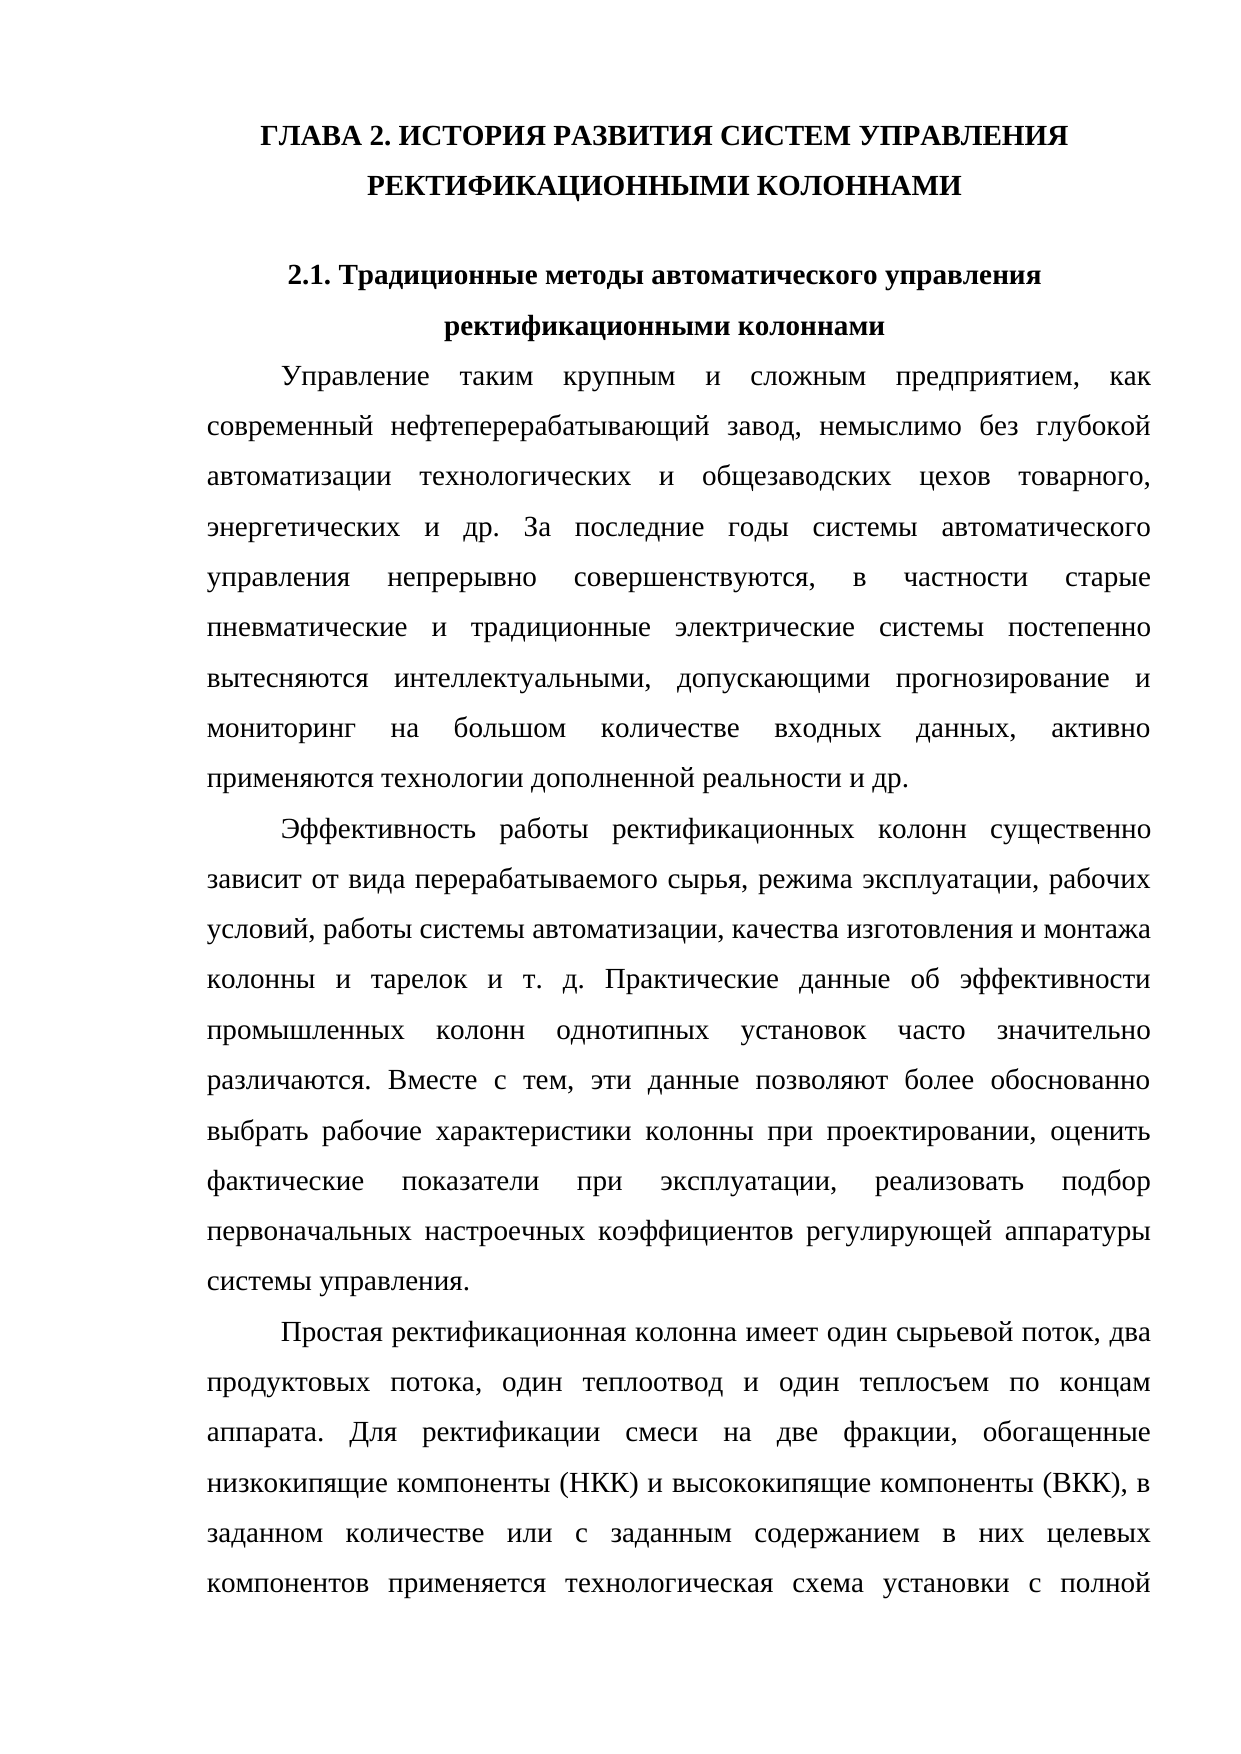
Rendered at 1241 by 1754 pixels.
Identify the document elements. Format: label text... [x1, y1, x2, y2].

text Эффективность работы ректификационных колонн существенно зависит от вида перерабатываемого сырья, режима эксплуатации, рабочих условий, работы системы автоматизации, качества изготовления и монтажа колонны и тарелок и т. д. Практические данные об эффективности промышленных колонн однотипных установок часто значительно различаются. Вместе с тем, эти данные позволяют более обоснованно выбрать рабочие характеристики колонны при проектировании, оценить фактические показатели при эксплуатации, реализовать подбор первоначальных настроечных коэффициентов регулирующей аппаратуры системы управления. [207, 811, 1152, 1297]
text Управление таким крупным и сложным предприятием, как современный нефтеперерабатывающий завод, немыслимо без глубокой автоматизации технологических и общезаводских цехов товарного, энергетических и др. За последние годы системы автоматического управления непрерывно совершенствуются, в частности старые пневматические и традиционные электрические системы постепенно вытесняются интеллектуальными, допускающими прогнозирование и мониторинг на большом количестве входных данных, активно применяются технологии дополненной реальности и др. [207, 358, 1152, 794]
list 2.1. Традиционные методы автоматического управления ректификационными колоннами [177, 257, 1152, 341]
text ГЛАВА 2. ИСТОРИЯ РАЗВИТИЯ СИСТЕМ УПРАВЛЕНИЯ РЕКТИФИКАЦИОННЫМИ КОЛОННАМИ [177, 118, 1152, 202]
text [207, 1314, 1152, 1599]
